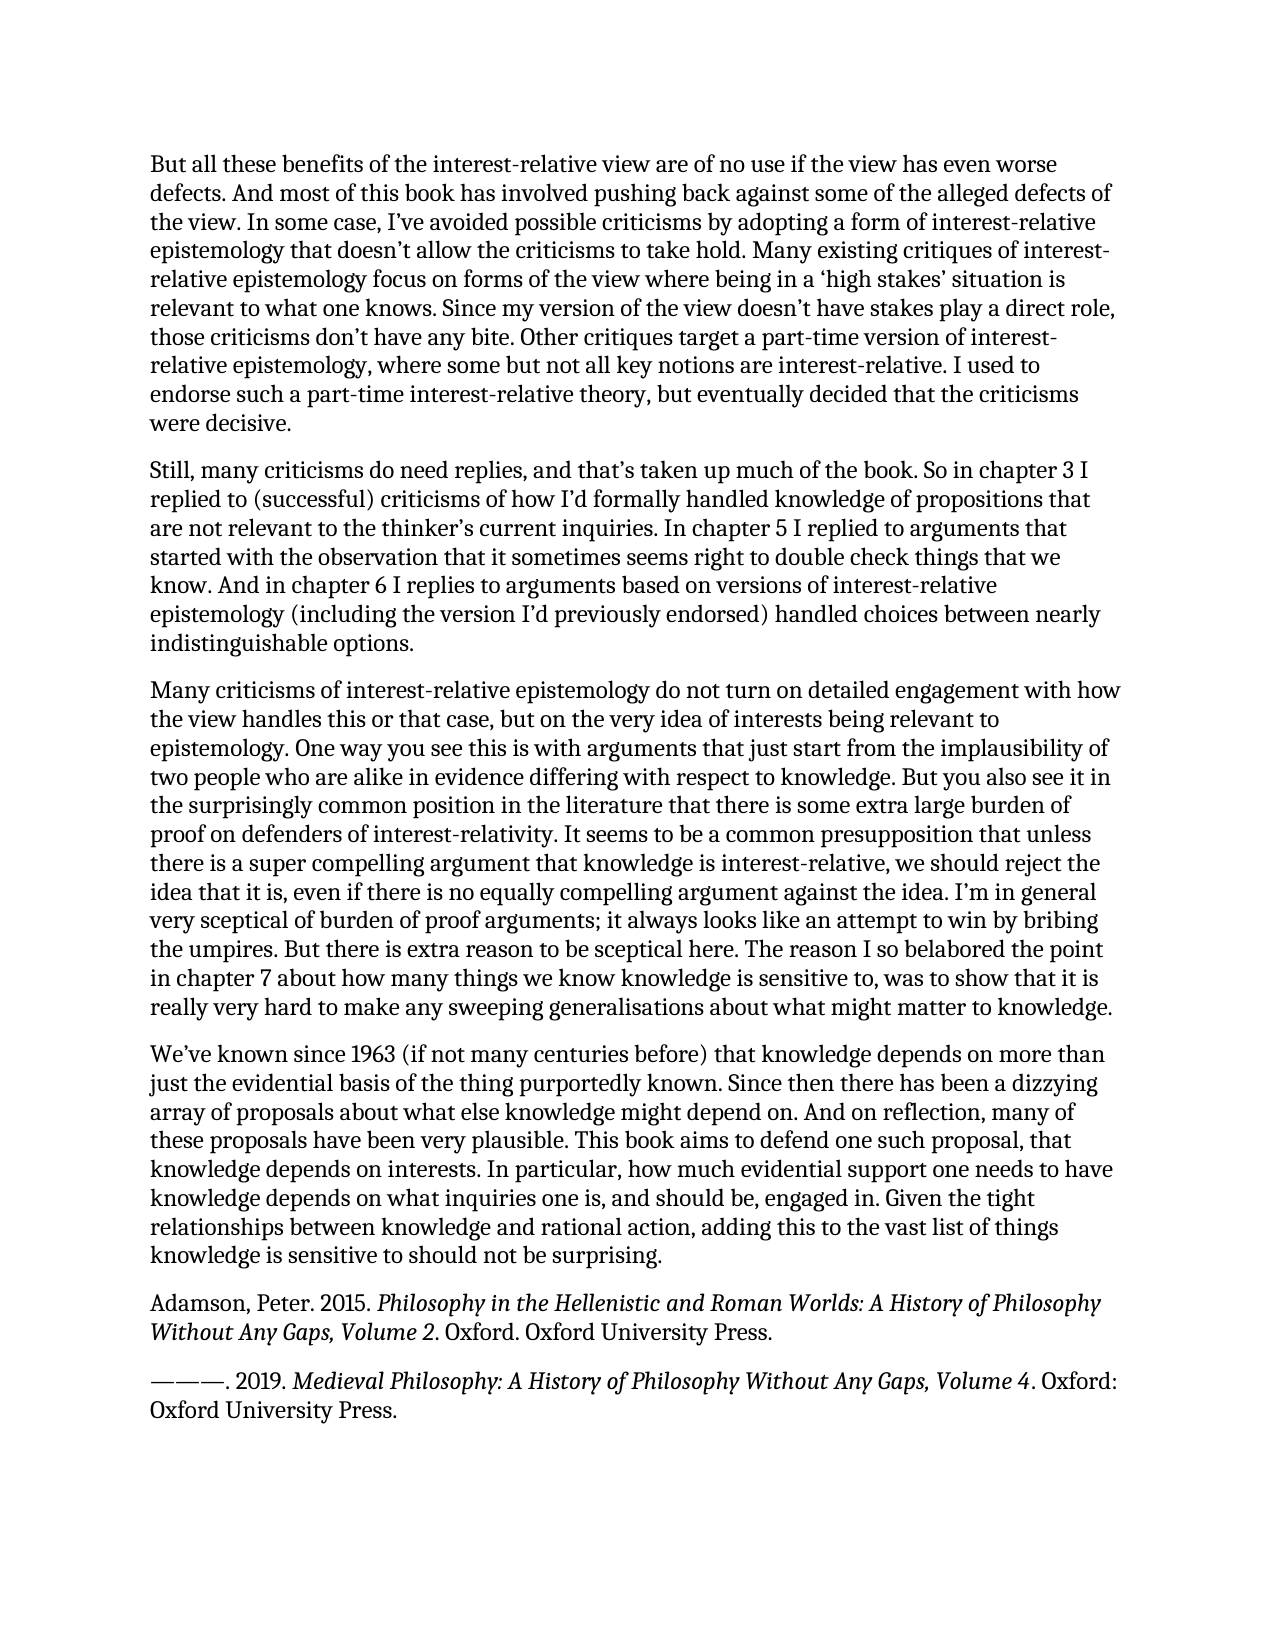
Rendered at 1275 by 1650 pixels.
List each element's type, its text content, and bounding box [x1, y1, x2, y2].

text Still, many criticisms do need replies, and that’s taken up much of the book. So in chapter 3 I replied to (successful) criticisms of how I’d formally handled knowledge of propositions that are not relevant to the thinker’s current inquiries. In chapter 5 I replied to arguments that started with the observation that it sometimes seems right to double check things that we know. And in chapter 6 I replies to arguments based on versions of interest-relative epistemology (including the version I’d previously endorsed) handled choices between nearly indistinguishable options. [150, 456, 1125, 657]
text Adamson, Peter. 2015. Philosophy in the Hellenistic and Roman Worlds: A History of Philosophy Without Any Gaps, Volume 2. Oxford. Oxford University Press. [150, 1289, 1125, 1346]
text Many criticisms of interest-relative epistemology do not turn on detailed engagement with how the view handles this or that case, but on the very idea of interests being relevant to epistemology. One way you see this is with arguments that just start from the implausibility of two people who are alike in evidence differing with respect to knowledge. But you also see it in the surprisingly common position in the literature that there is some extra large burden of proof on defenders of interest-relativity. It seems to be a common presupposition that unless there is a super compelling argument that knowledge is interest-relative, we should reject the idea that it is, even if there is no equally compelling argument against the idea. I’m in general very sceptical of burden of proof arguments; it always looks like an attempt to win by bribing the umpires. But there is extra reason to be sceptical here. The reason I so belabored the point in chapter 7 about how many things we know knowledge is sensitive to, was to show that it is really very hard to make any sweeping generalisations about what might matter to knowledge. [150, 676, 1125, 1021]
text ———. 2019. Medieval Philosophy: A History of Philosophy Without Any Gaps, Volume 4. Oxford: Oxford University Press. [150, 1367, 1125, 1424]
text We’ve known since 1963 (if not many centuries before) that knowledge depends on more than just the evidential basis of the thing purportedly known. Since then there has been a dizzying array of proposals about what else knowledge might depend on. And on reflection, many of these proposals have been very plausible. This book aims to defend one such proposal, that knowledge depends on interests. In particular, how much evidential support one needs to have knowledge depends on what inquiries one is, and should be, engaged in. Given the tight relationships between knowledge and rational action, adding this to the vast list of things knowledge is sensitive to should not be surprising. [150, 1040, 1125, 1270]
text But all these benefits of the interest-relative view are of no use if the view has even worse defects. And most of this book has involved pushing back against some of the alleged defects of the view. In some case, I’ve avoided possible criticisms by adopting a form of interest-relative epistemology that doesn’t allow the criticisms to take hold. Many existing critiques of interest-relative epistemology focus on forms of the view where being in a ‘high stakes’ situation is relevant to what one knows. Since my version of the view doesn’t have stakes play a direct role, those criticisms don’t have any bite. Other critiques target a part-time version of interest-relative epistemology, where some but not all key notions are interest-relative. I used to endorse such a part-time interest-relative theory, but eventually decided that the criticisms were decisive. [150, 150, 1125, 437]
